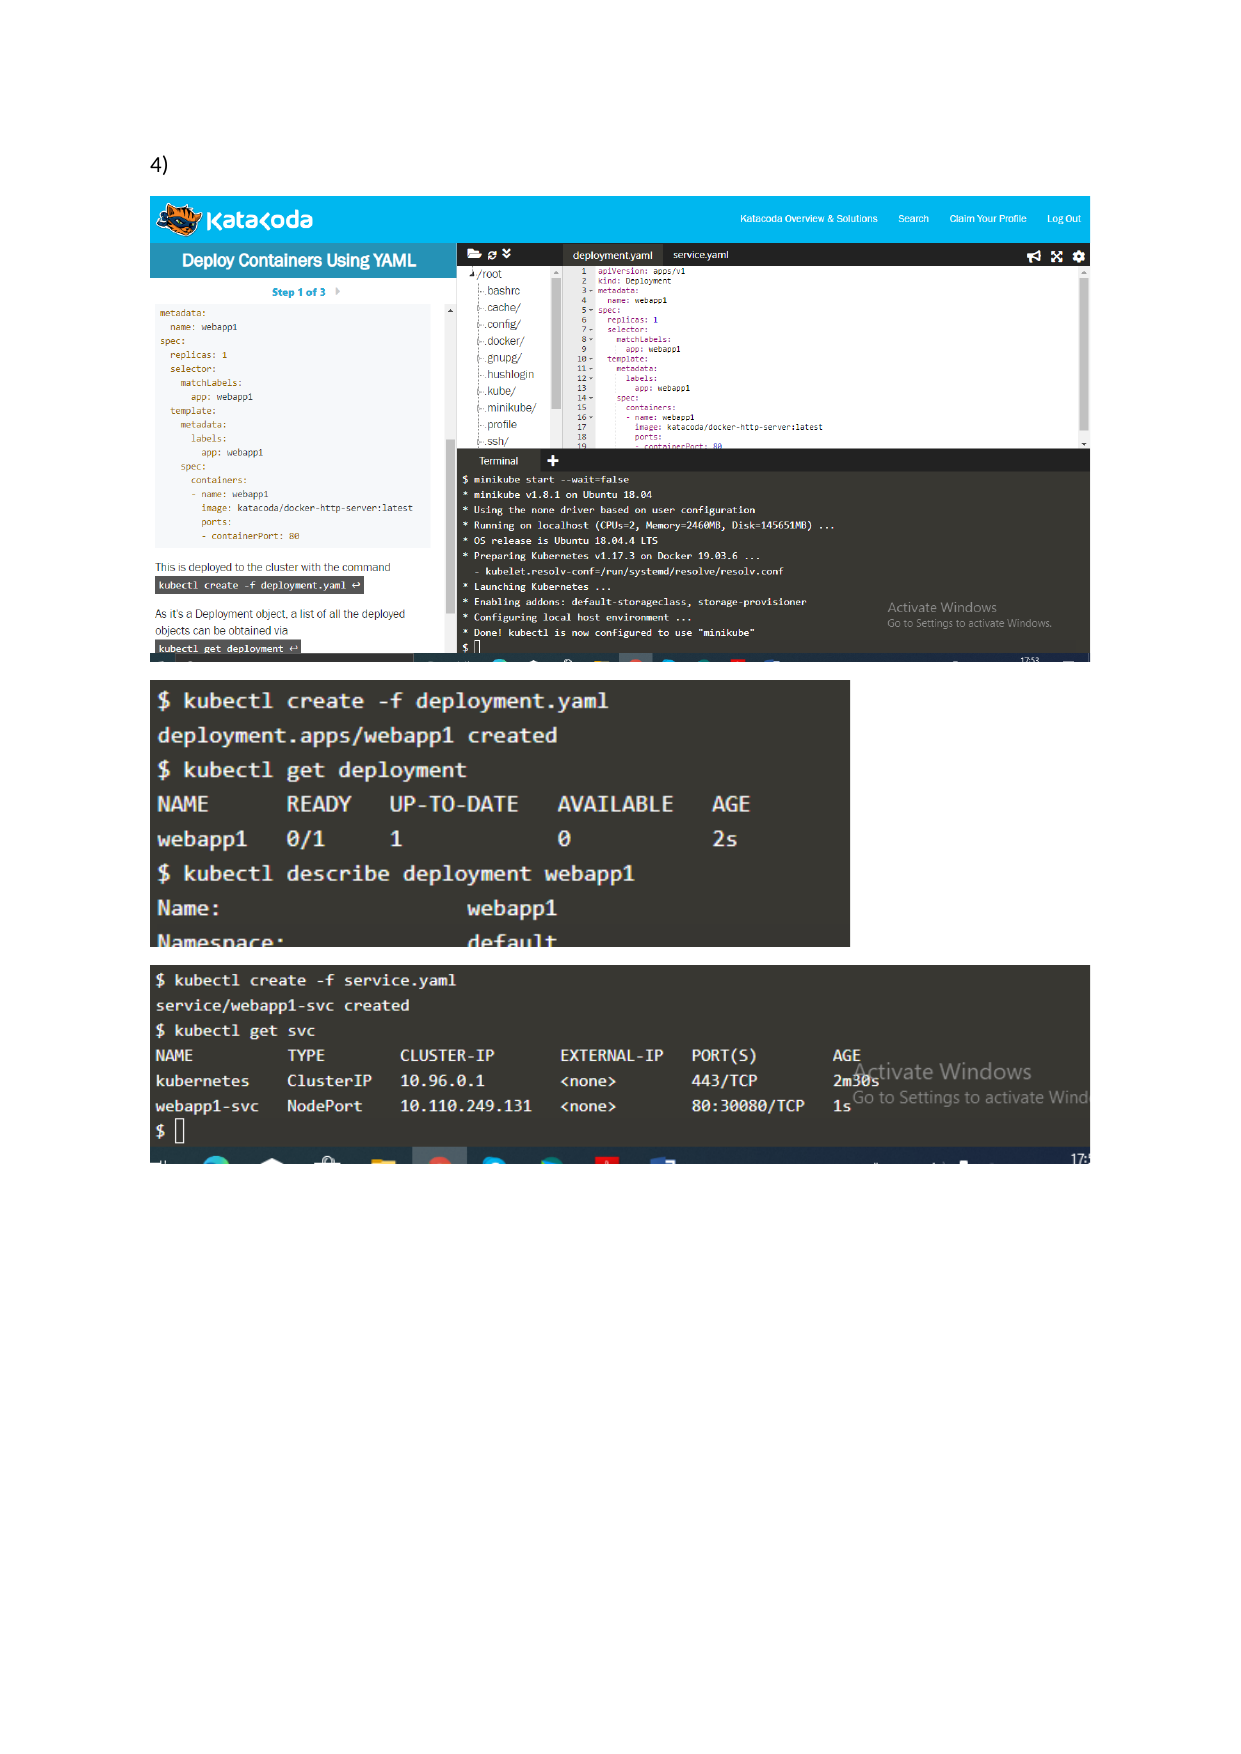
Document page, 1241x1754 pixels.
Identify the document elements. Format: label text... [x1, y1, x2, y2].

picture [287, 210, 298, 228]
picture [246, 215, 257, 228]
picture [208, 213, 221, 230]
picture [150, 965, 1091, 1164]
picture [272, 215, 284, 227]
picture [157, 204, 202, 236]
picture [150, 244, 1091, 662]
picture [150, 680, 851, 947]
picture [224, 215, 234, 228]
text 4) [150, 150, 1090, 178]
picture [237, 212, 243, 228]
picture [260, 213, 269, 229]
picture [301, 215, 312, 227]
